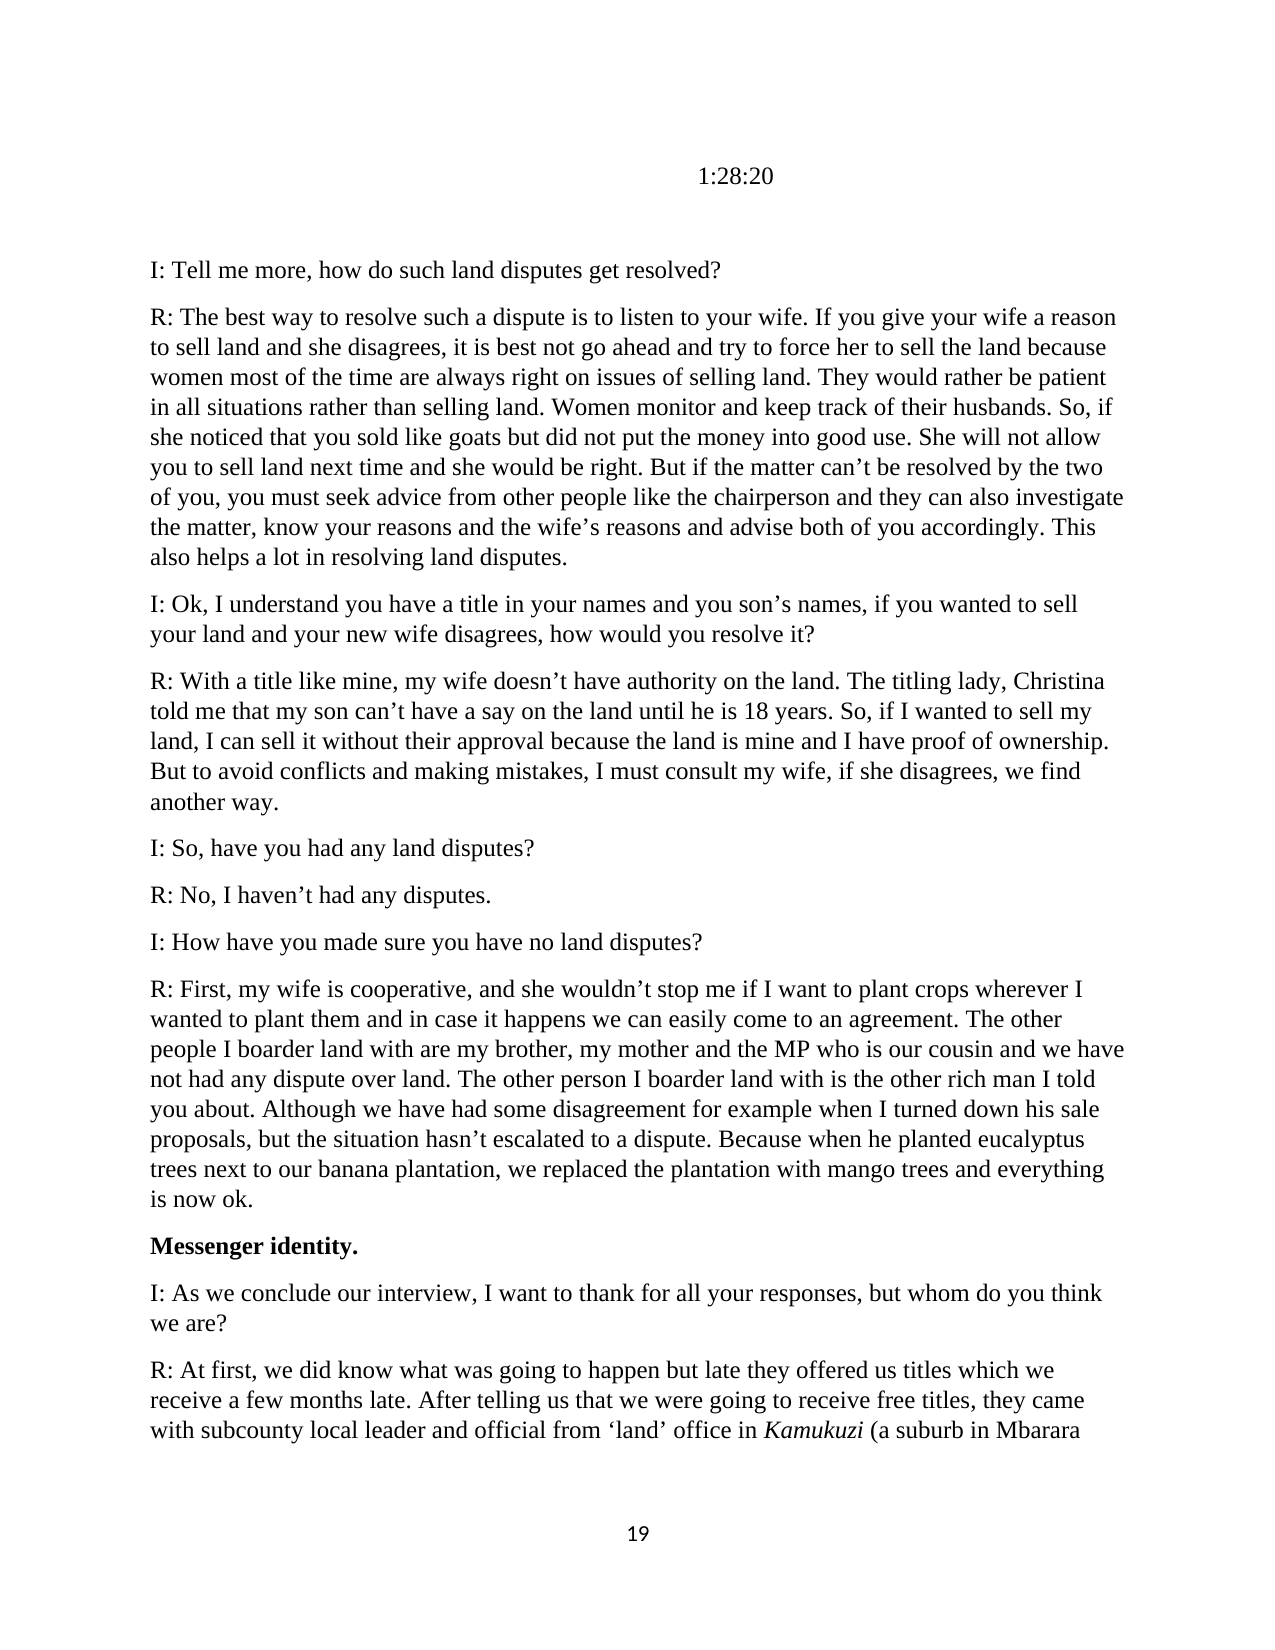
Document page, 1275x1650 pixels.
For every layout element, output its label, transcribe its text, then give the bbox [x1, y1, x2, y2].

text R: With a title like mine, my wife doesn’t have authority on the land. The titling lady, Christina told me that my son can’t have a say on the land until he is 18 years. So, if I wanted to sell my land, I can sell it without their approval because the land is mine and I have proof of ownership. But to avoid conflicts and making mistakes, I must consult my wife, if she disagrees, we find another way. [150, 666, 1125, 815]
text I: Tell me more, how do such land disputes get resolved? [150, 255, 1125, 284]
text I: So, have you had any land disputes? [150, 833, 1125, 862]
text I: Ok, I understand you have a title in your names and you son’s names, if you wanted to sell your land and your new wife disagrees, how would you resolve it? [150, 589, 1125, 648]
text R: First, my wife is cooperative, and she wouldn’t stop me if I want to plant crops wherever I wanted to plant them and in case it happens we can easily come to an agreement. The other people I boarder land with are my brother, my mother and the MP who is our cousin and we have not had any dispute over land. The other person I boarder land with is the other rich man I told you about. Although we have had some disagreement for example when I turned down his sale proposals, but the situation hasn’t escalated to a dispute. Because when he planted eucalyptus trees next to our banana plantation, we replaced the plantation with mango trees and everything is now ok. [150, 974, 1125, 1213]
text Messenger identity. [150, 1231, 1125, 1260]
text 1:28:20 [150, 131, 1125, 190]
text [150, 1355, 1125, 1444]
text R: The best way to resolve such a dispute is to listen to your wife. If you give your wife a reason to sell land and she disagrees, it is best not go ahead and try to force her to sell the land because women most of the time are always right on issues of selling land. They would rather be patient in all situations rather than selling land. Women monitor and keep track of their husbands. So, if she noticed that you sold like goats but did not put the money into good use. She will not allow you to sell land next time and she would be right. But if the matter can’t be resolved by the two of you, you must seek advice from other people like the chairperson and they can also investigate the matter, know your reasons and the wife’s reasons and advise both of you accordingly. This also helps a lot in resolving land disputes. [150, 302, 1125, 571]
text I: How have you made sure you have no land disputes? [150, 927, 1125, 956]
text I: As we conclude our interview, I want to thank for all your responses, but whom do you think we are? [150, 1278, 1125, 1337]
text R: No, I haven’t had any disputes. [150, 880, 1125, 909]
